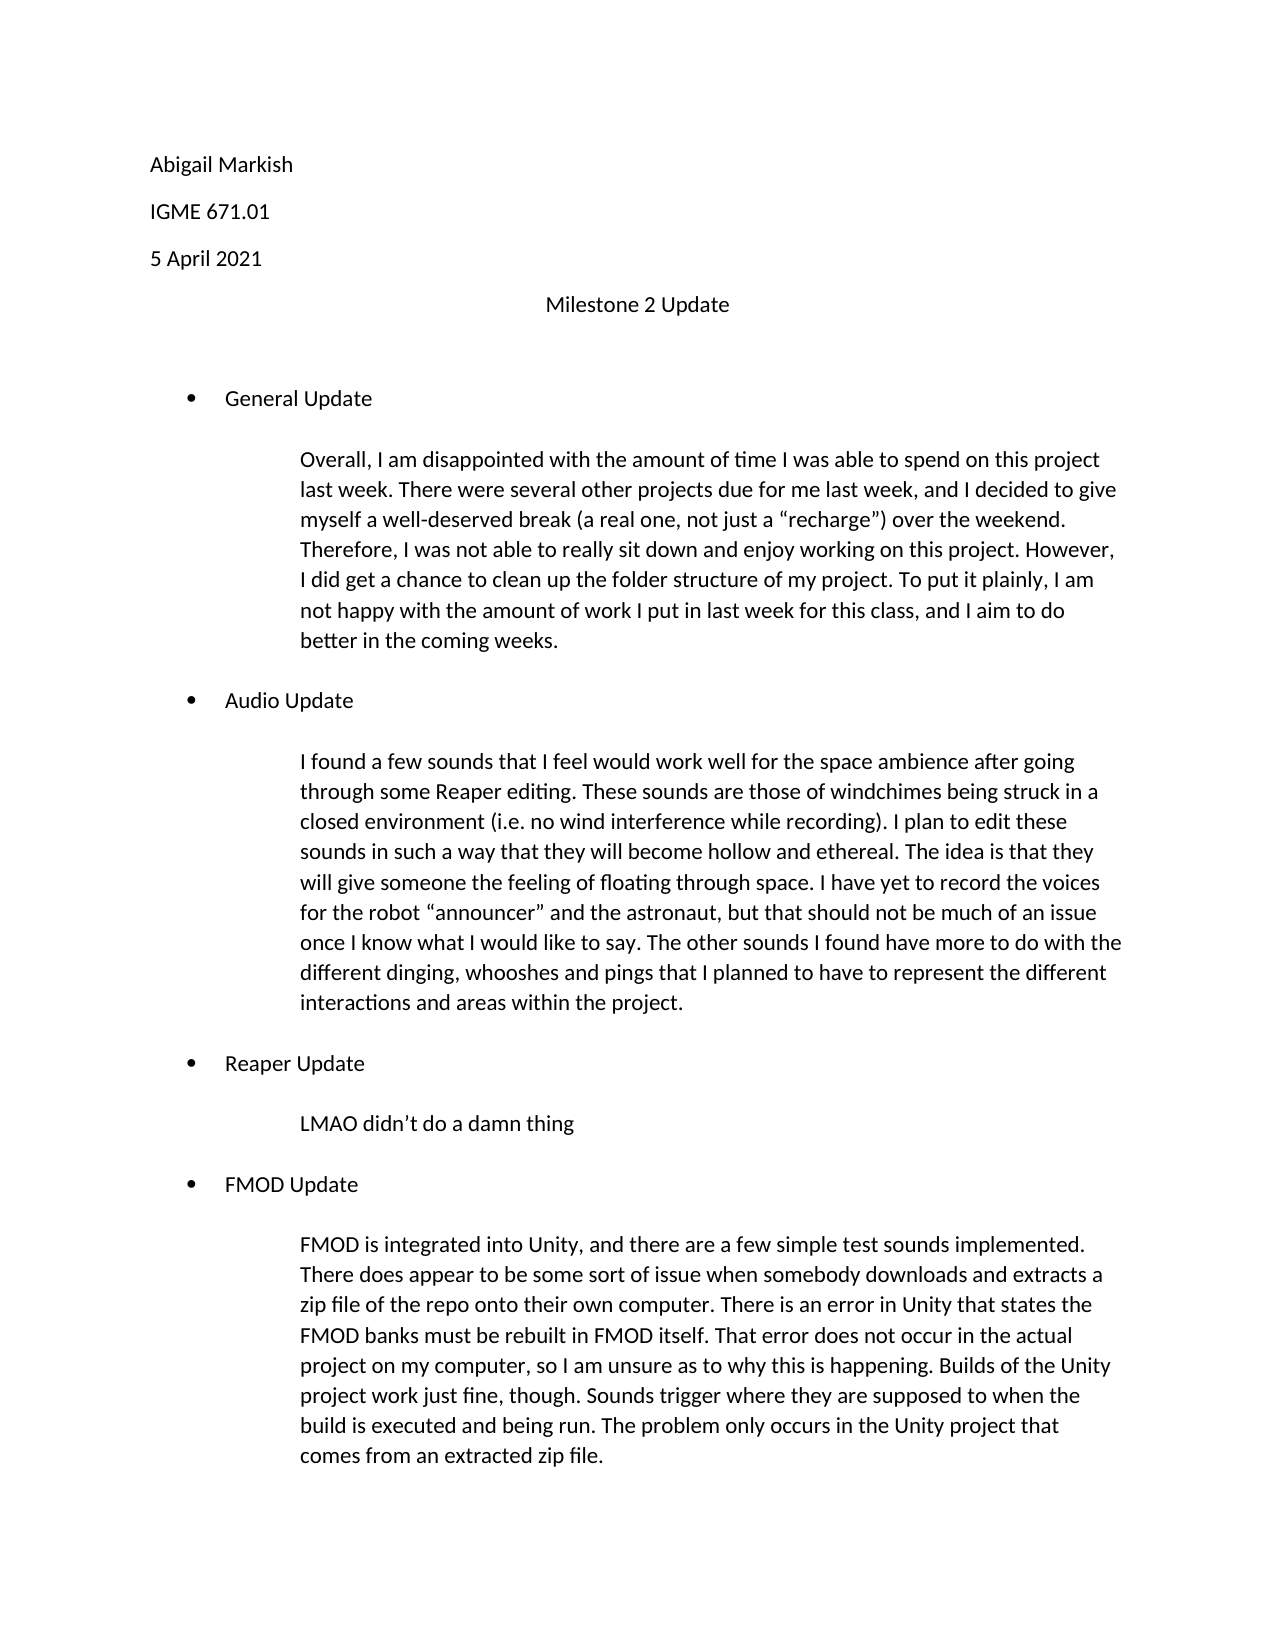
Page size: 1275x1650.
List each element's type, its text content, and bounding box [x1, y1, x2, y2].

list I found a few sounds that I feel would work well for the space ambience after going through some Reaper editing. These sounds are those of windchimes being struck in a closed environment (i.e. no wind interference while recording). I plan to edit these sounds in such a way that they will become hollow and ethereal. The idea is that they will give someone the feeling of floating through space. I have yet to record the voices for the robot “announcer” and the astronaut, but that should not be much of an issue once I know what I would like to say. The other sounds I found have more to do with the different dinging, whooshes and pings that I planned to have to represent the different interactions and areas within the project. [300, 747, 1125, 1017]
text IGME 671.01 [150, 197, 1125, 225]
list LMAO didn’t do a damn thing [300, 1109, 1125, 1137]
text Abigail Markish [150, 150, 1125, 178]
list Overall, I am disappointed with the amount of time I was able to spend on this project last week. There were several other projects due for me last week, and I decided to give myself a well-deserved break (a real one, not just a “recharge”) over the weekend. Therefore, I was not able to really sit down and enjoy working on this project. However, I did get a chance to clean up the folder structure of my project. To put it plainly, I am not happy with the amount of work I put in last week for this class, and I aim to do better in the coming weeks. [300, 445, 1125, 654]
list FMOD Update [187, 1170, 1125, 1198]
list Reaper Update [187, 1049, 1125, 1077]
list Audio Update [187, 686, 1125, 714]
list General Update [187, 384, 1125, 412]
list FMOD is integrated into Unity, and there are a few simple test sounds implemented. There does appear to be some sort of issue when somebody downloads and extracts a zip file of the repo onto their own computer. There is an error in Unity that states the FMOD banks must be rebuilt in FMOD itself. That error does not occur in the actual project on my computer, so I am unsure as to why this is happening. Builds of the Unity project work just fine, though. Sounds trigger where they are supposed to when the build is executed and being run. The problem only occurs in the Unity project that comes from an extracted zip file. [300, 1230, 1125, 1470]
text 5 April 2021 [150, 244, 1125, 272]
text Milestone 2 Update [150, 291, 1125, 319]
